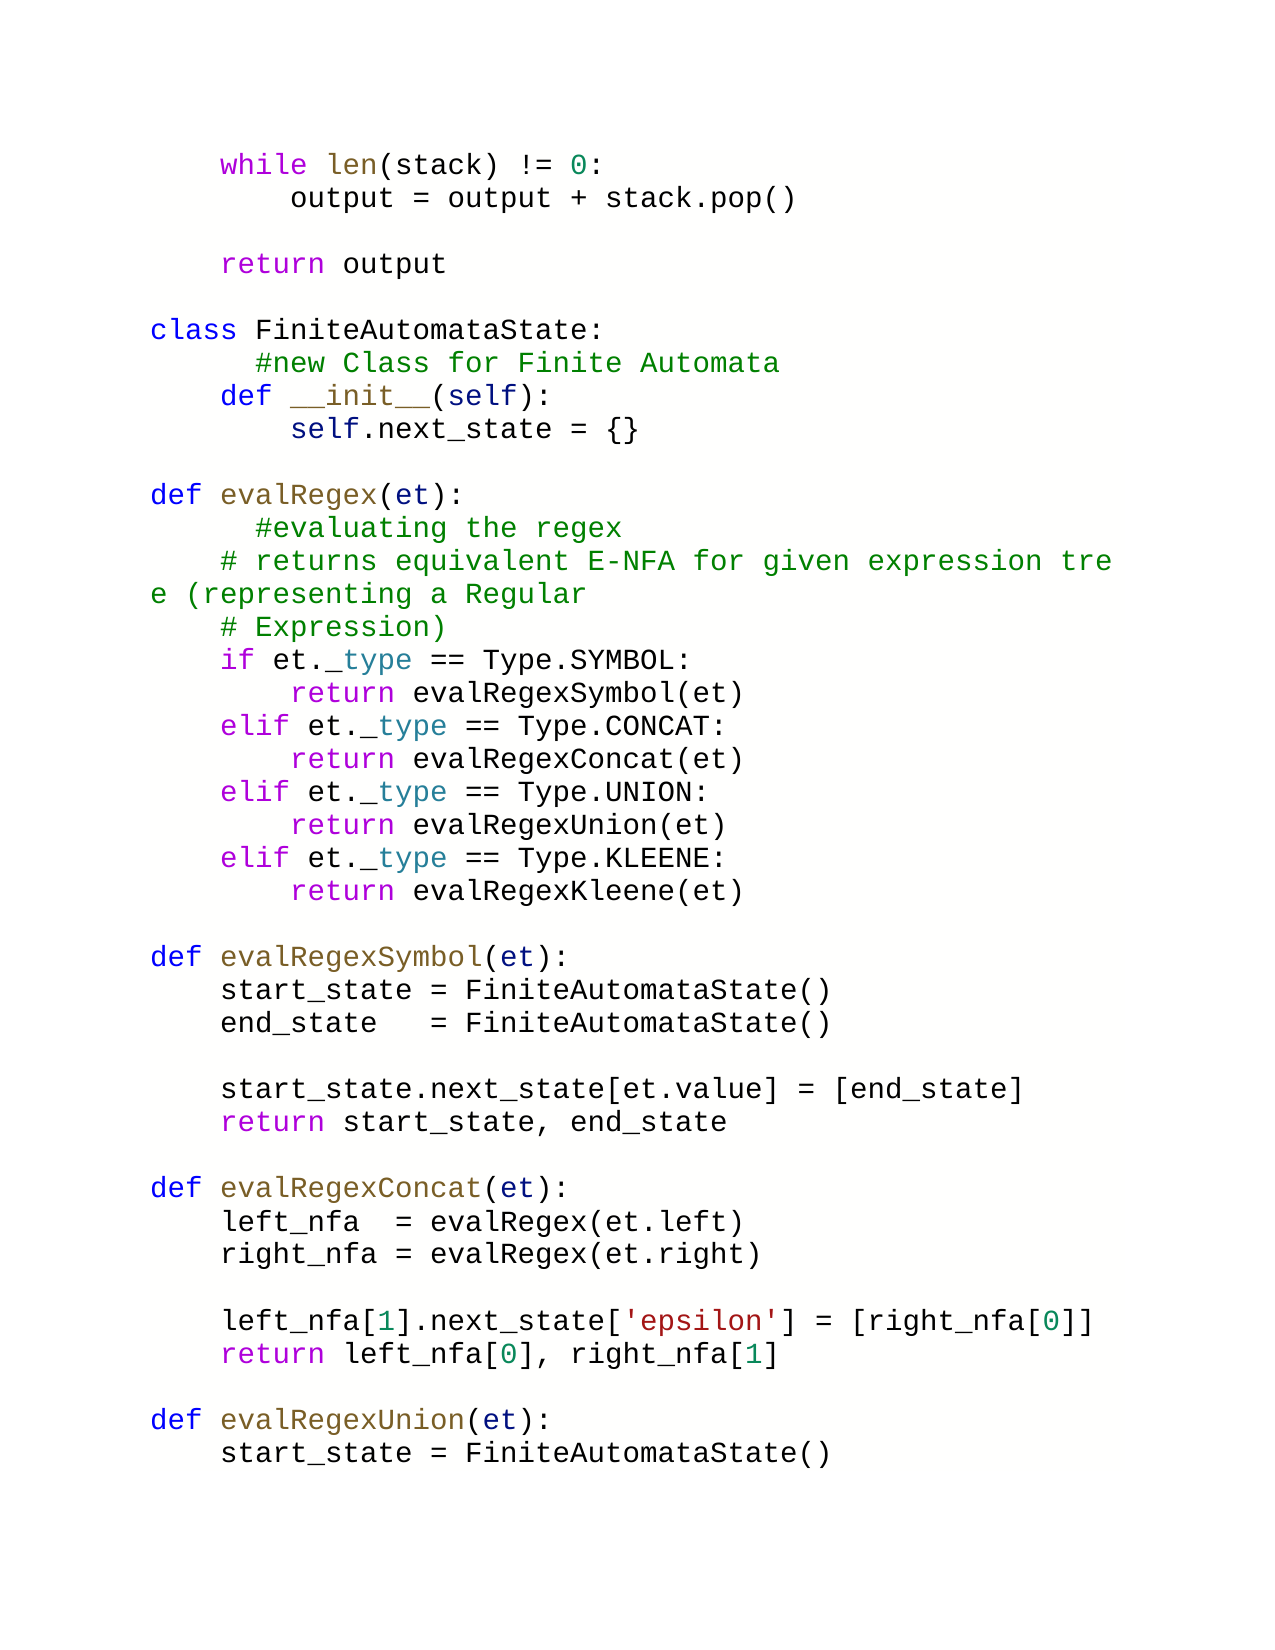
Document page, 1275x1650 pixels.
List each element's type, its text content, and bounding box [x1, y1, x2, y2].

text if et._type == Type.SYMBOL: [150, 645, 1125, 678]
text elif et._type == Type.UNION: [150, 777, 1125, 810]
text end_state = FiniteAutomataState() [150, 1008, 1125, 1042]
text while len(stack) != 0: [150, 150, 1125, 183]
text return evalRegexUnion(et) [150, 810, 1125, 843]
text def evalRegexUnion(et): [150, 1405, 1125, 1438]
text class FiniteAutomataState: #new Class for Finite Automata [150, 315, 1125, 381]
text start_state = FiniteAutomataState() [150, 976, 1125, 1008]
text elif et._type == Type.CONCAT: [150, 711, 1125, 744]
text return left_nfa[0], right_nfa[1] [150, 1339, 1125, 1372]
text right_nfa = evalRegex(et.right) [150, 1240, 1125, 1273]
text output = output + stack.pop() [150, 183, 1125, 216]
text return evalRegexKleene(et) [150, 876, 1125, 909]
text start_state = FiniteAutomataState() [150, 1438, 1125, 1471]
text def __init__(self): [150, 381, 1125, 414]
text elif et._type == Type.KLEENE: [150, 843, 1125, 876]
text def evalRegex(et): #evaluating the regex [150, 480, 1125, 546]
text # Expression) [150, 612, 1125, 645]
text def evalRegexSymbol(et): [150, 942, 1125, 976]
text self.next_state = {} [150, 414, 1125, 447]
text left_nfa[1].next_state['epsilon'] = [right_nfa[0]] [150, 1306, 1125, 1339]
text return evalRegexConcat(et) [150, 744, 1125, 777]
text left_nfa = evalRegex(et.left) [150, 1207, 1125, 1240]
text return evalRegexSymbol(et) [150, 678, 1125, 711]
text def evalRegexConcat(et): [150, 1174, 1125, 1207]
text # returns equivalent E-NFA for given expression tree (representing a Regular [150, 546, 1125, 612]
text return output [150, 249, 1125, 282]
text return start_state, end_state [150, 1108, 1125, 1141]
text start_state.next_state[et.value] = [end_state] [150, 1074, 1125, 1108]
